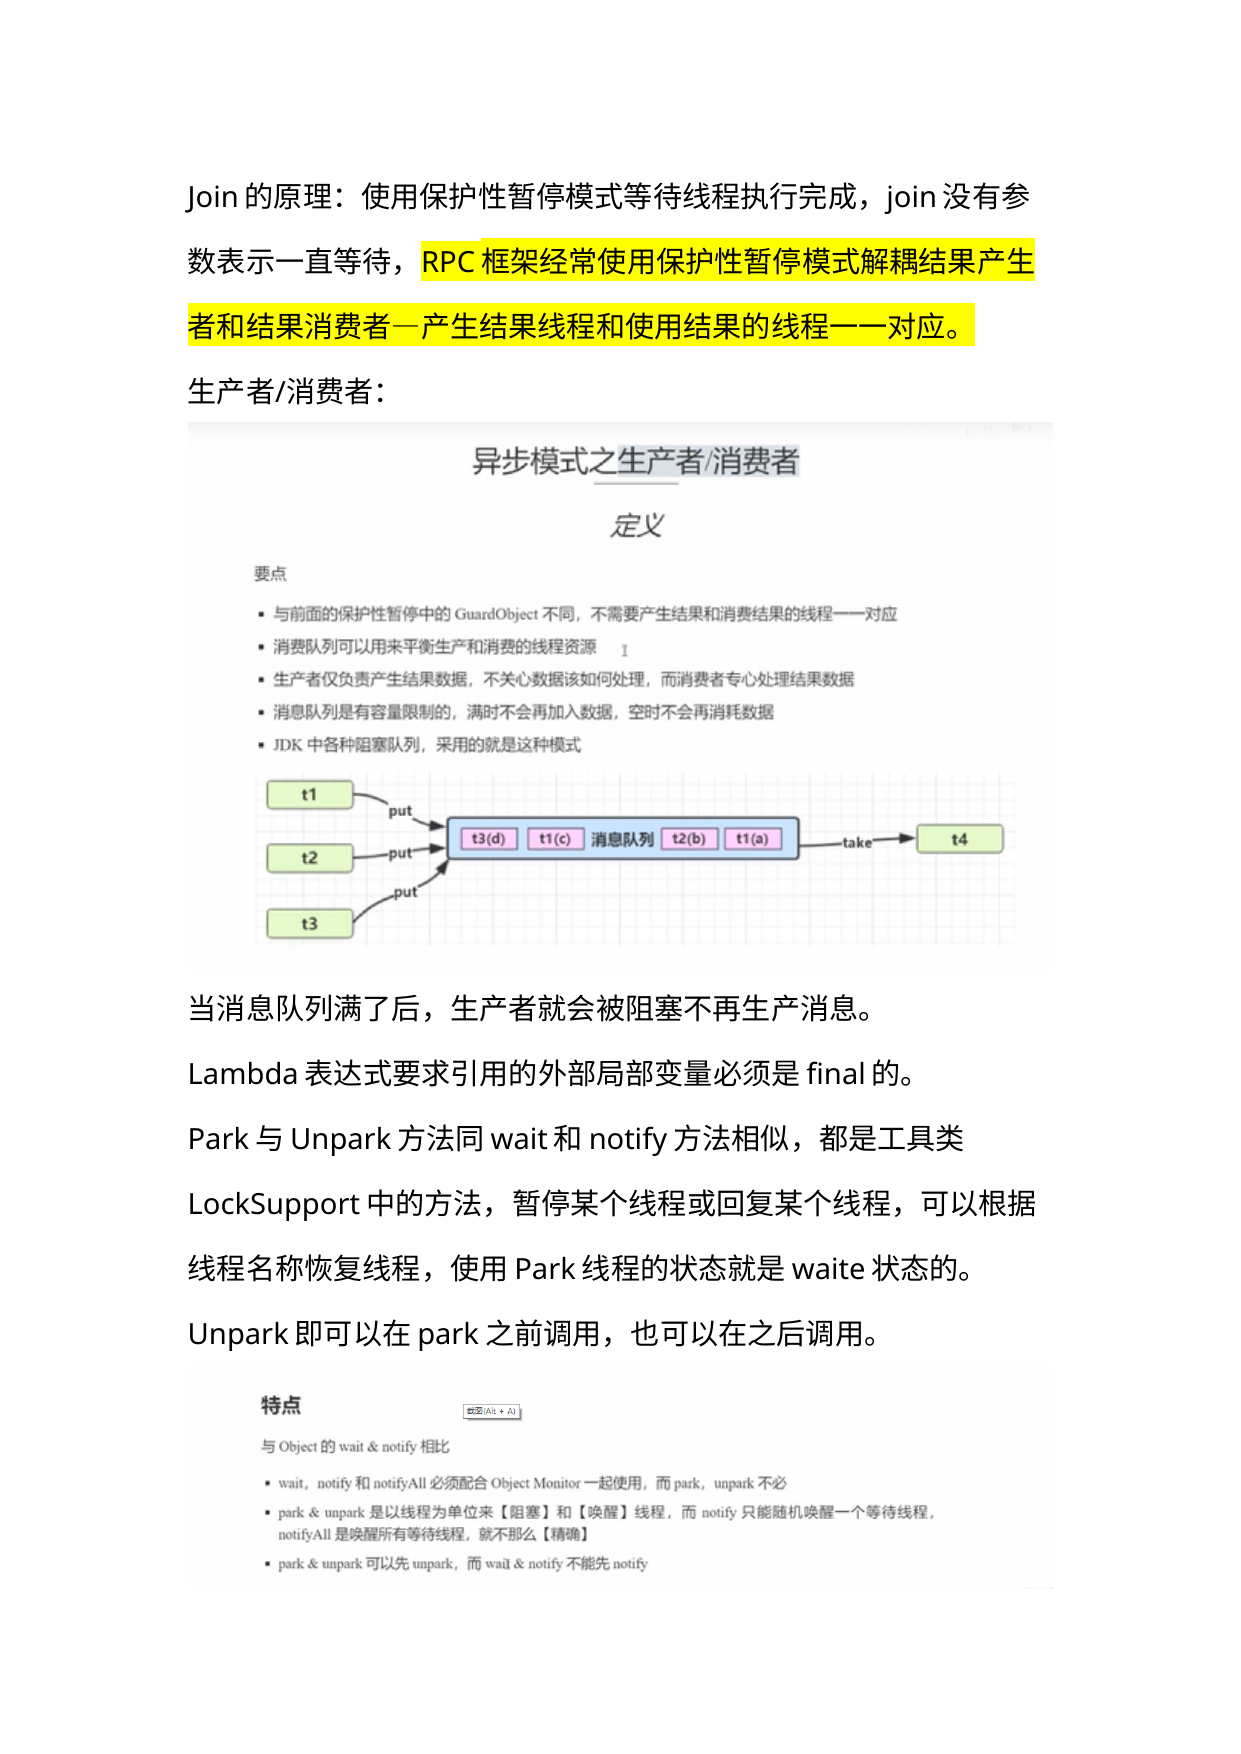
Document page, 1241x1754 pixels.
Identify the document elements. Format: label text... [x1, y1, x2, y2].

picture [187, 1364, 1053, 1589]
text 生产者/消费者： [187, 357, 1053, 422]
picture [187, 422, 1053, 973]
text Lambda表达式要求引用的外部局部变量必须是final的。 [187, 1039, 1053, 1104]
text Unpark即可以在park之前调用，也可以在之后调用。 [187, 1299, 1053, 1364]
text Park与Unpark方法同wait和notify方法相似，都是工具类LockSupport中的方法，暂停某个线程或回复某个线程，可以根据线程名称恢复线程，使用Park线程的状态就是waite状态的。 [187, 1104, 1053, 1299]
text Join的原理：使用保护性暂停模式等待线程执行完成，join没有参数表示一直等待，RPC框架经常使用保护性暂停模式解耦结果产生者和结果消费者—产生结果线程和使用结果的线程一一对应。 [187, 162, 1053, 357]
text 当消息队列满了后，生产者就会被阻塞不再生产消息。 [187, 974, 1053, 1039]
